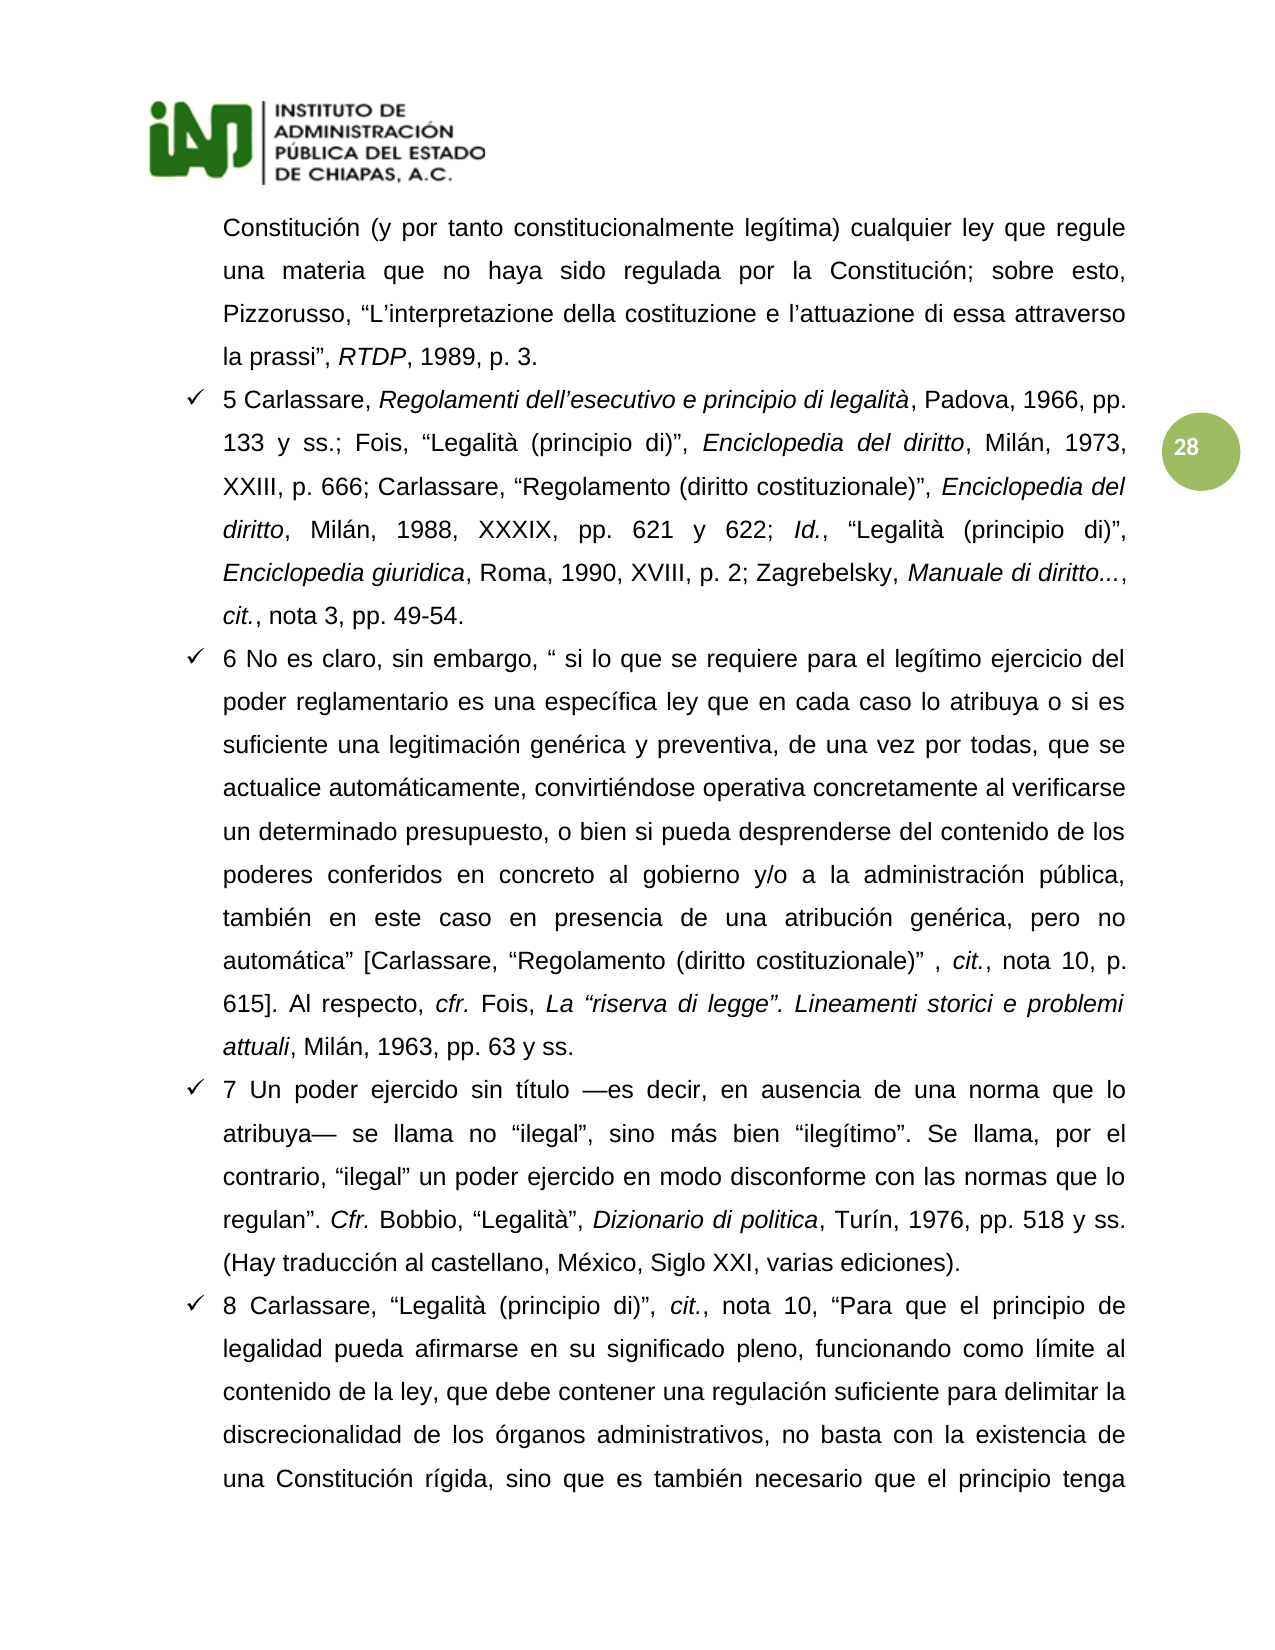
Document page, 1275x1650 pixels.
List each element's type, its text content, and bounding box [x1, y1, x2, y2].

list 7 Un poder ejercido sin título —es decir, en ausencia de una norma que lo atribuya— se llama no “ilegal”, sino más bien “ilegítimo”. Se llama, por el contrario, “ilegal” un poder ejercido en modo disconforme con las normas que lo regulan”. Cfr. Bobbio, “Legalità”, Dizionario di politica, Turín, 1976, pp. 518 y ss. (Hay traducción al castellano, México, Siglo XXI, varias ediciones). [185, 1075, 1127, 1277]
list 6 No es claro, sin embargo, “ si lo que se requiere para el legítimo ejercicio del poder reglamentario es una específica ley que en cada caso lo atribuya o si es suficiente una legitimación genérica y preventiva, de una vez por todas, que se actualice automáticamente, convirtiéndose operativa concretamente al verificarse un determinado presupuesto, o bien si pueda desprenderse del contenido de los poderes conferidos en concreto al gobierno y/o a la administración pública, también en este caso en presencia de una atribución genérica, pero no automática” [Carlassare, “Regolamento (diritto costituzionale)” , cit., nota 10, p. 615]. Al respecto, cfr. Fois, La “riserva di legge”. Lineamenti storici e problemi attuali, Milán, 1963, pp. 63 y ss. [185, 644, 1127, 1061]
picture [147, 101, 486, 185]
list 5 Carlassare, Regolamenti dell’esecutivo e principio di legalità, Padova, 1966, pp. 133 y ss.; Fois, “Legalità (principio di)”, Enciclopedia del diritto, Milán, 1973, XXIII, p. 666; Carlassare, “Regolamento (diritto costituzionale)”, Enciclopedia del diritto, Milán, 1988, XXXIX, pp. 621 y 622; Id., “Legalità (principio di)”, Enciclopedia giuridica, Roma, 1990, XVIII, p. 2; Zagrebelsky, Manuale di diritto..., cit., nota 3, pp. 49-54. [185, 385, 1127, 629]
